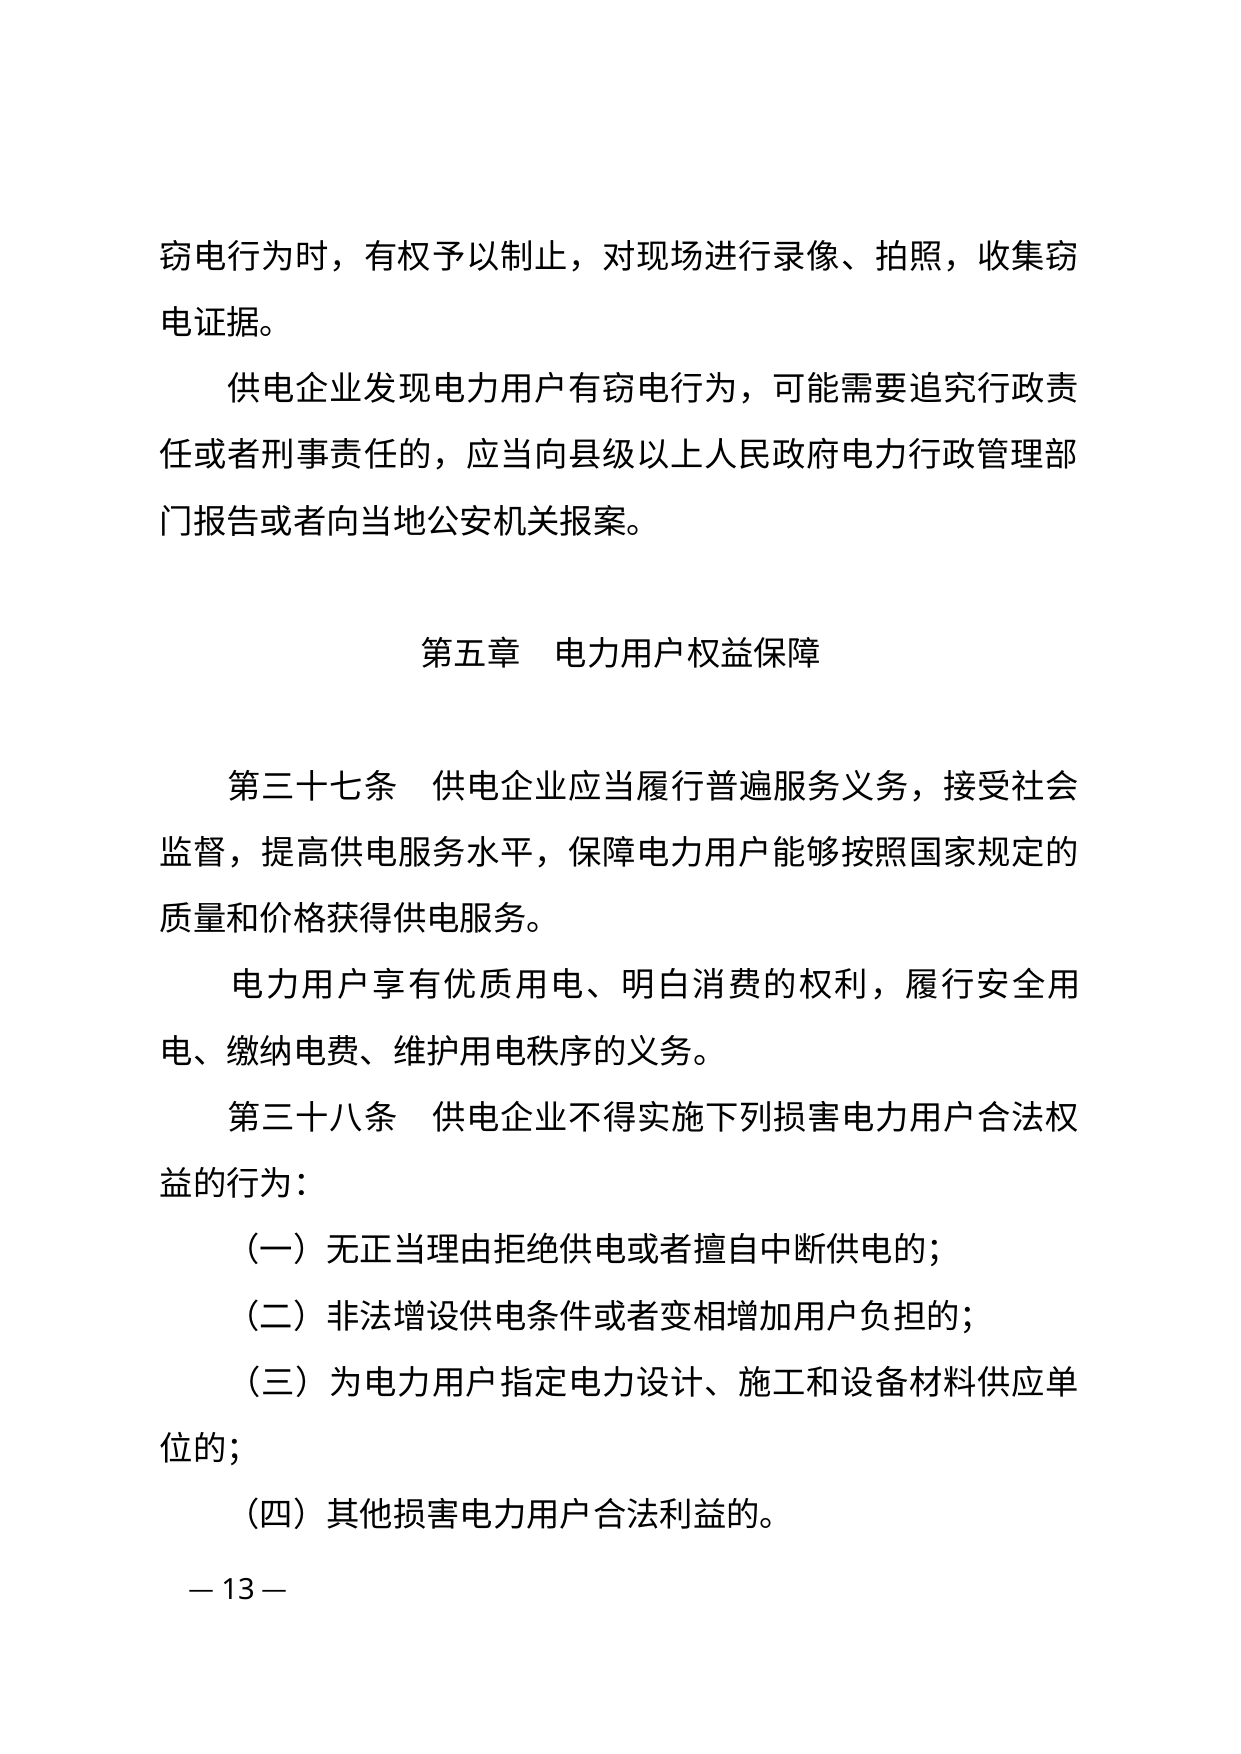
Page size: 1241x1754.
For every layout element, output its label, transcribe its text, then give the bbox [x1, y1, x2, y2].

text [159, 220, 1081, 353]
list 第五章 电力用户权益保障 [159, 618, 1081, 684]
text （四）其他损害电力用户合法利益的。 [159, 1479, 1081, 1545]
text （三）为电力用户指定电力设计、施工和设备材料供应单位的； [159, 1347, 1081, 1479]
text 供电企业发现电力用户有窃电行为，可能需要追究行政责任或者刑事责任的，应当向县级以上人民政府电力行政管理部门报告或者向当地公安机关报案。 [159, 353, 1081, 552]
text （二）非法增设供电条件或者变相增加用户负担的； [159, 1280, 1081, 1347]
text 第三十八条 供电企业不得实施下列损害电力用户合法权益的行为： [159, 1082, 1081, 1214]
text 电力用户享有优质用电、明白消费的权利，履行安全用电、缴纳电费、维护用电秩序的义务。 [159, 949, 1081, 1082]
text （一）无正当理由拒绝供电或者擅自中断供电的； [159, 1214, 1081, 1280]
text 第三十七条 供电企业应当履行普遍服务义务，接受社会监督，提高供电服务水平，保障电力用户能够按照国家规定的质量和价格获得供电服务。 [159, 750, 1081, 949]
